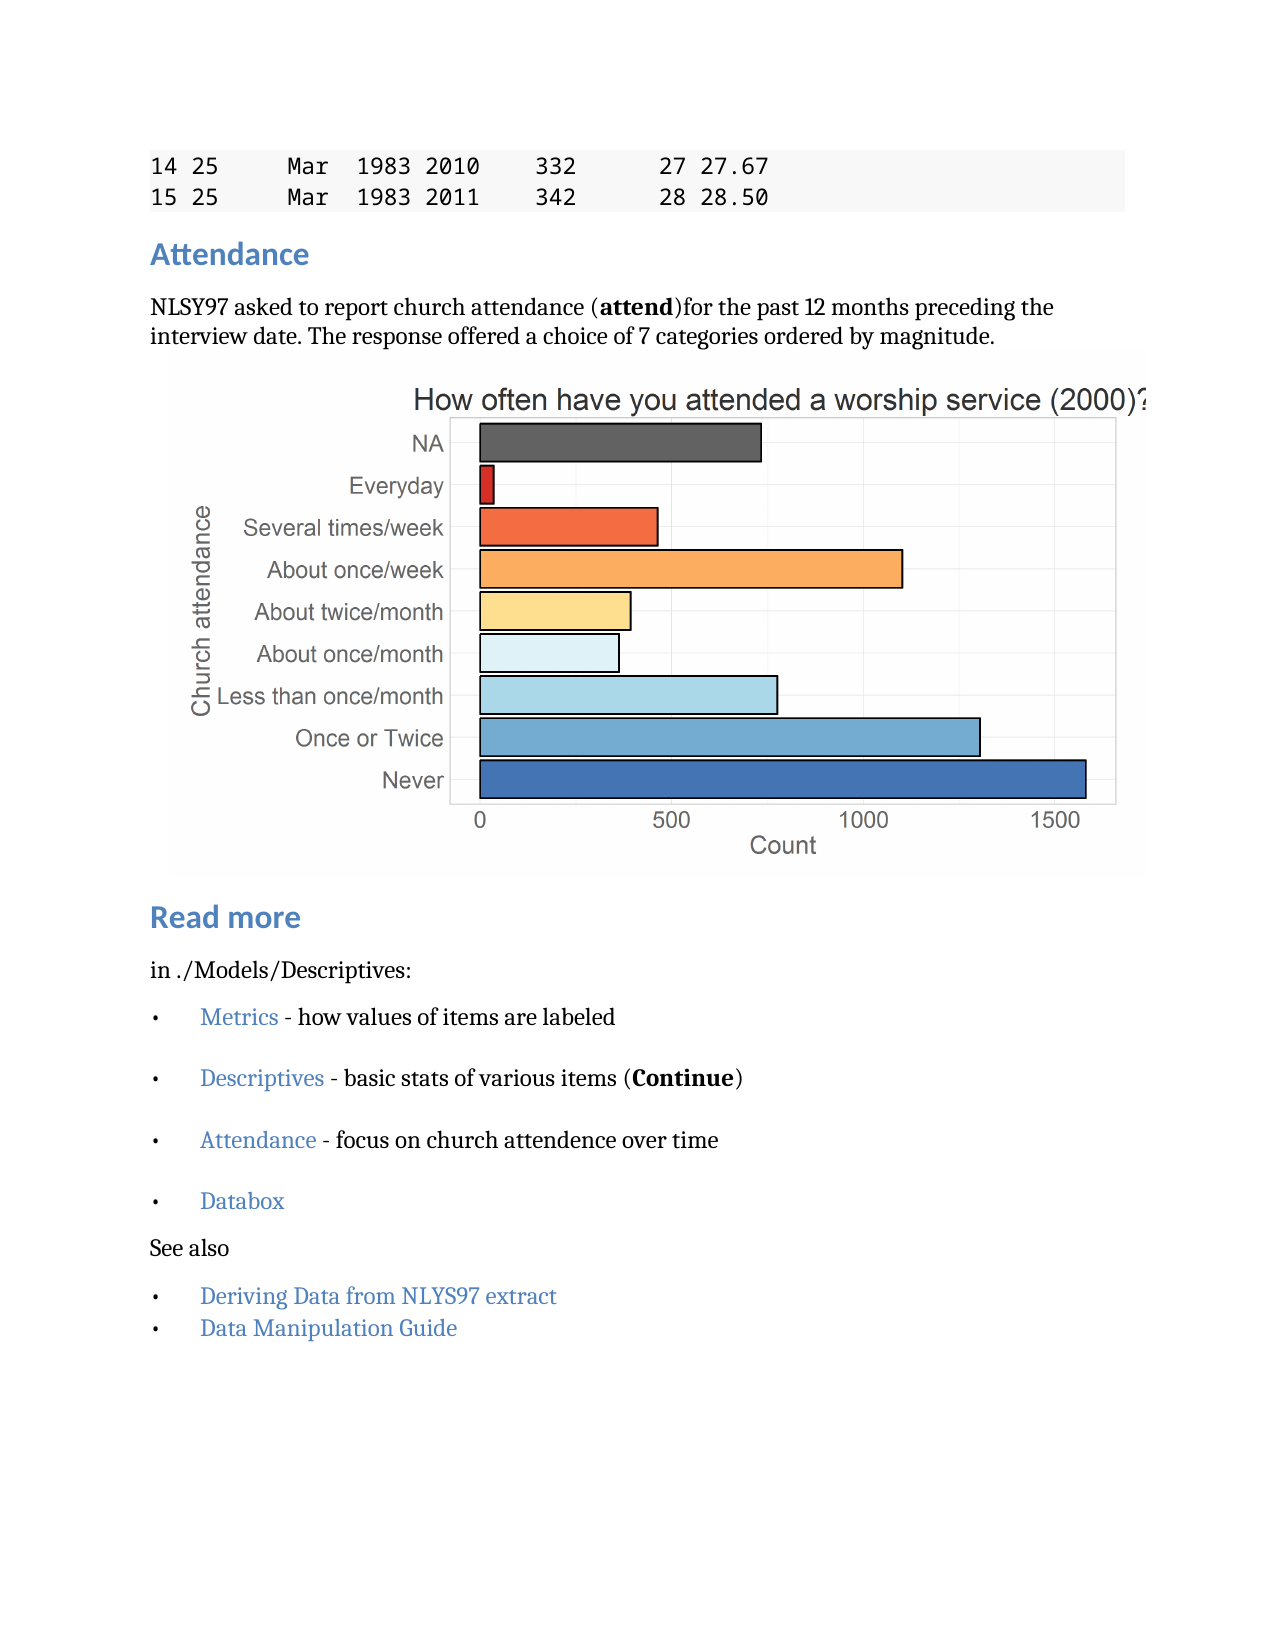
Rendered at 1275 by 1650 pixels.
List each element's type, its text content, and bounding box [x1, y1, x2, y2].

list Descriptives - basic stats of various items (Continue) [150, 1064, 1125, 1122]
text in ./Models/Descriptives: [150, 956, 1125, 984]
subtitle Attendance [150, 233, 1125, 274]
list Metrics - how values of items are labeled [150, 1003, 1125, 1061]
picture [168, 350, 1146, 876]
text See also [150, 1234, 1125, 1263]
subtitle Read more [150, 896, 1125, 937]
list Attendance - focus on church attendence over time [150, 1126, 1125, 1183]
list Deriving Data from NLYS97 extract [150, 1282, 1125, 1311]
list Data Manipulation Guide [150, 1314, 1125, 1343]
list Databox [150, 1187, 1125, 1216]
